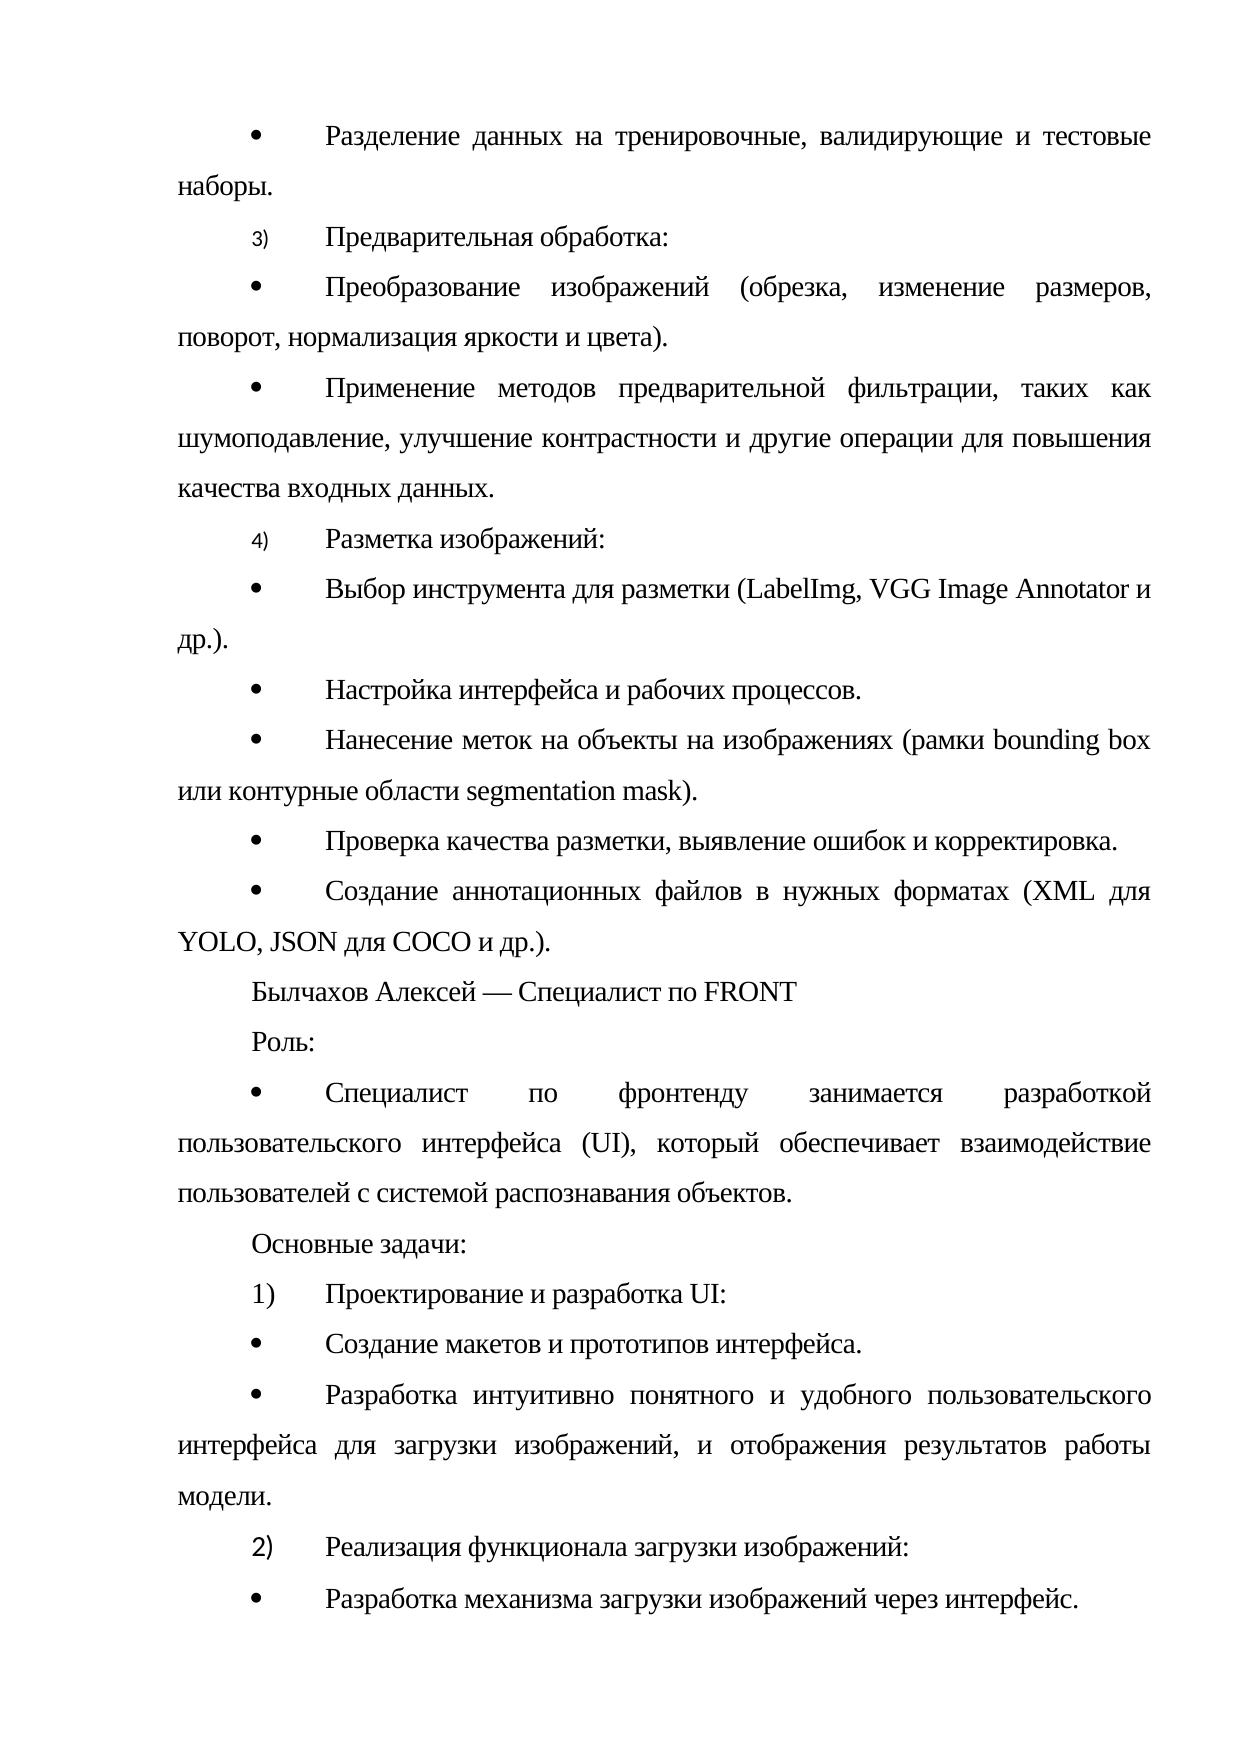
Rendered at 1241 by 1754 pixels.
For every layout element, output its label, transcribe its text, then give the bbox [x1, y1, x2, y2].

list Преобразование изображений (обрезка, изменение размеров, поворот, нормализация яркости и цвета). [177, 269, 1152, 353]
text Былчахов Алексей — Специалист по FRONT [177, 974, 1152, 1008]
list Проверка качества разметки, выявление ошибок и корректировка. [177, 823, 1152, 857]
list Создание макетов и прототипов интерфейса. [177, 1327, 1152, 1360]
list Разработка интуитивно понятного и удобного пользовательского интерфейса для загрузки изображений, и отображения результатов работы модели. [177, 1377, 1152, 1511]
list Проектирование и разработка UI: [177, 1276, 1152, 1310]
list Предварительная обработка: [177, 219, 1152, 252]
list Разметка изображений: [177, 521, 1152, 554]
list Применение методов предварительной фильтрации, таких как шумоподавление, улучшение контрастности и другие операции для повышения качества входных данных. [177, 370, 1152, 504]
text Роль: [177, 1024, 1152, 1058]
list Разработка механизма загрузки изображений через интерфейс. [177, 1581, 1152, 1615]
list Нанесение меток на объекты на изображениях (рамки bounding box или контурные области segmentation mask). [177, 722, 1152, 806]
list Разделение данных на тренировочные, валидирующие и тестовые наборы. [177, 118, 1152, 202]
list Реализация функционала загрузки изображений: [177, 1528, 1152, 1564]
list Настройка интерфейса и рабочих процессов. [177, 672, 1152, 706]
list Выбор инструмента для разметки (LabelImg, VGG Image Annotator и др.). [177, 571, 1152, 655]
text Основные задачи: [177, 1226, 1152, 1259]
list Специалист по фронтенду занимается разработкой пользовательского интерфейса (UI), который обеспечивает взаимодействие пользователей с системой распознавания объектов. [177, 1075, 1152, 1209]
list Создание аннотационных файлов в нужных форматах (XML для YOLO, JSON для COCO и др.). [177, 873, 1152, 957]
